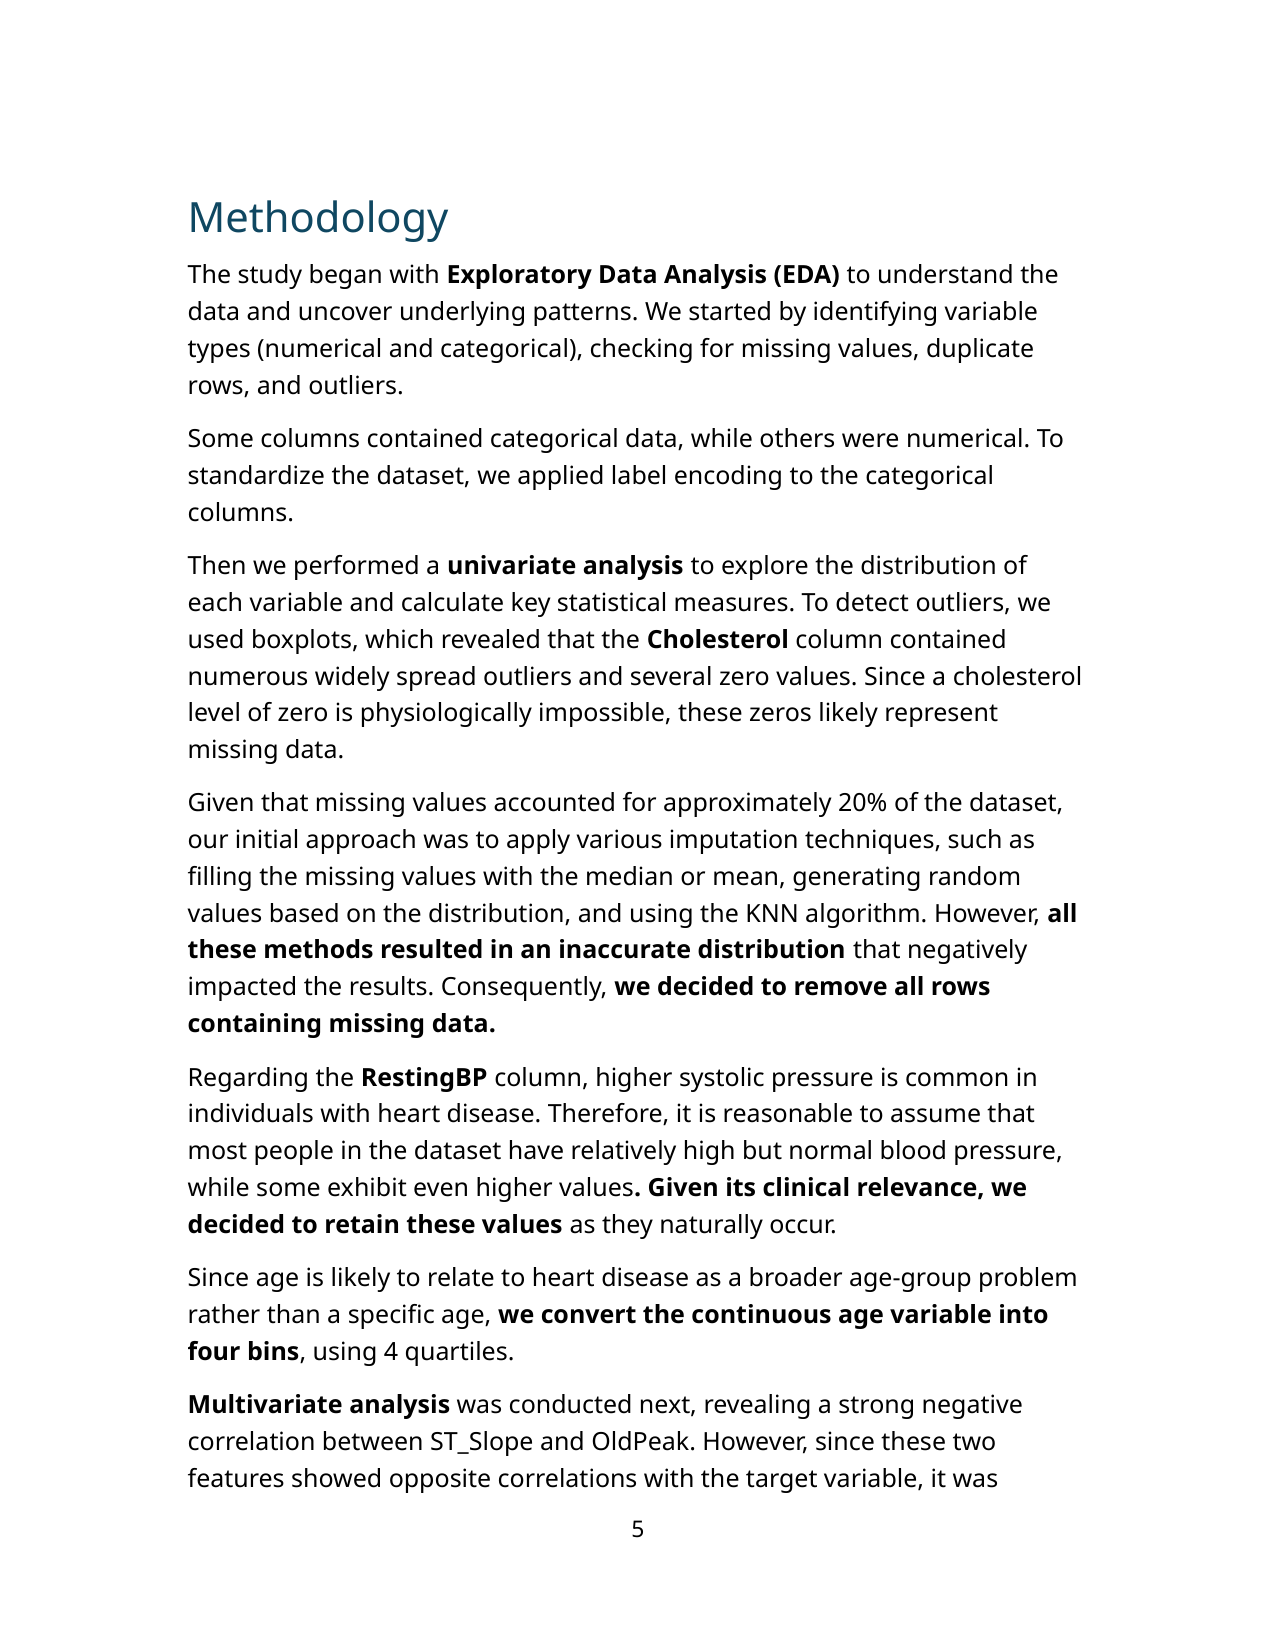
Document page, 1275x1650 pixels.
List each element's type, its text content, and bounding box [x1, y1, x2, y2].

text The study began with Exploratory Data Analysis (EDA) to understand the data and uncover underlying patterns. We started by identifying variable types (numerical and categorical), checking for missing values, duplicate rows, and outliers. [187, 257, 1087, 401]
text Given that missing values accounted for approximately 20% of the dataset, our initial approach was to apply various imputation techniques, such as filling the missing values with the median or mean, generating random values based on the distribution, and using the KNN algorithm. However, all these methods resulted in an inaccurate distribution that negatively impacted the results. Consequently, we decided to remove all rows containing missing data. [187, 785, 1087, 1040]
text Then we performed a univariate analysis to explore the distribution of each variable and calculate key statistical measures. To detect outliers, we used boxplots, which revealed that the Cholesterol column contained numerous widely spread outliers and several zero values. Since a cholesterol level of zero is physiologically impossible, these zeros likely represent missing data. [187, 548, 1087, 766]
text Some columns contained categorical data, while others were numerical. To standardize the dataset, we applied label encoding to the categorical columns. [187, 421, 1087, 528]
text Regarding the RestingBP column, higher systolic pressure is common in individuals with heart disease. Therefore, it is reasonable to assume that most people in the dataset have relatively high but normal blood pressure, while some exhibit even higher values. Given its clinical relevance, we decided to retain these values as they naturally occur. [187, 1059, 1087, 1240]
text Since age is likely to relate to heart disease as a broader age-group problem rather than a specific age, we convert the continuous age variable into four bins, using 4 quartiles. [187, 1260, 1087, 1367]
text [187, 1387, 1087, 1494]
subtitle Methodology [187, 187, 1087, 244]
